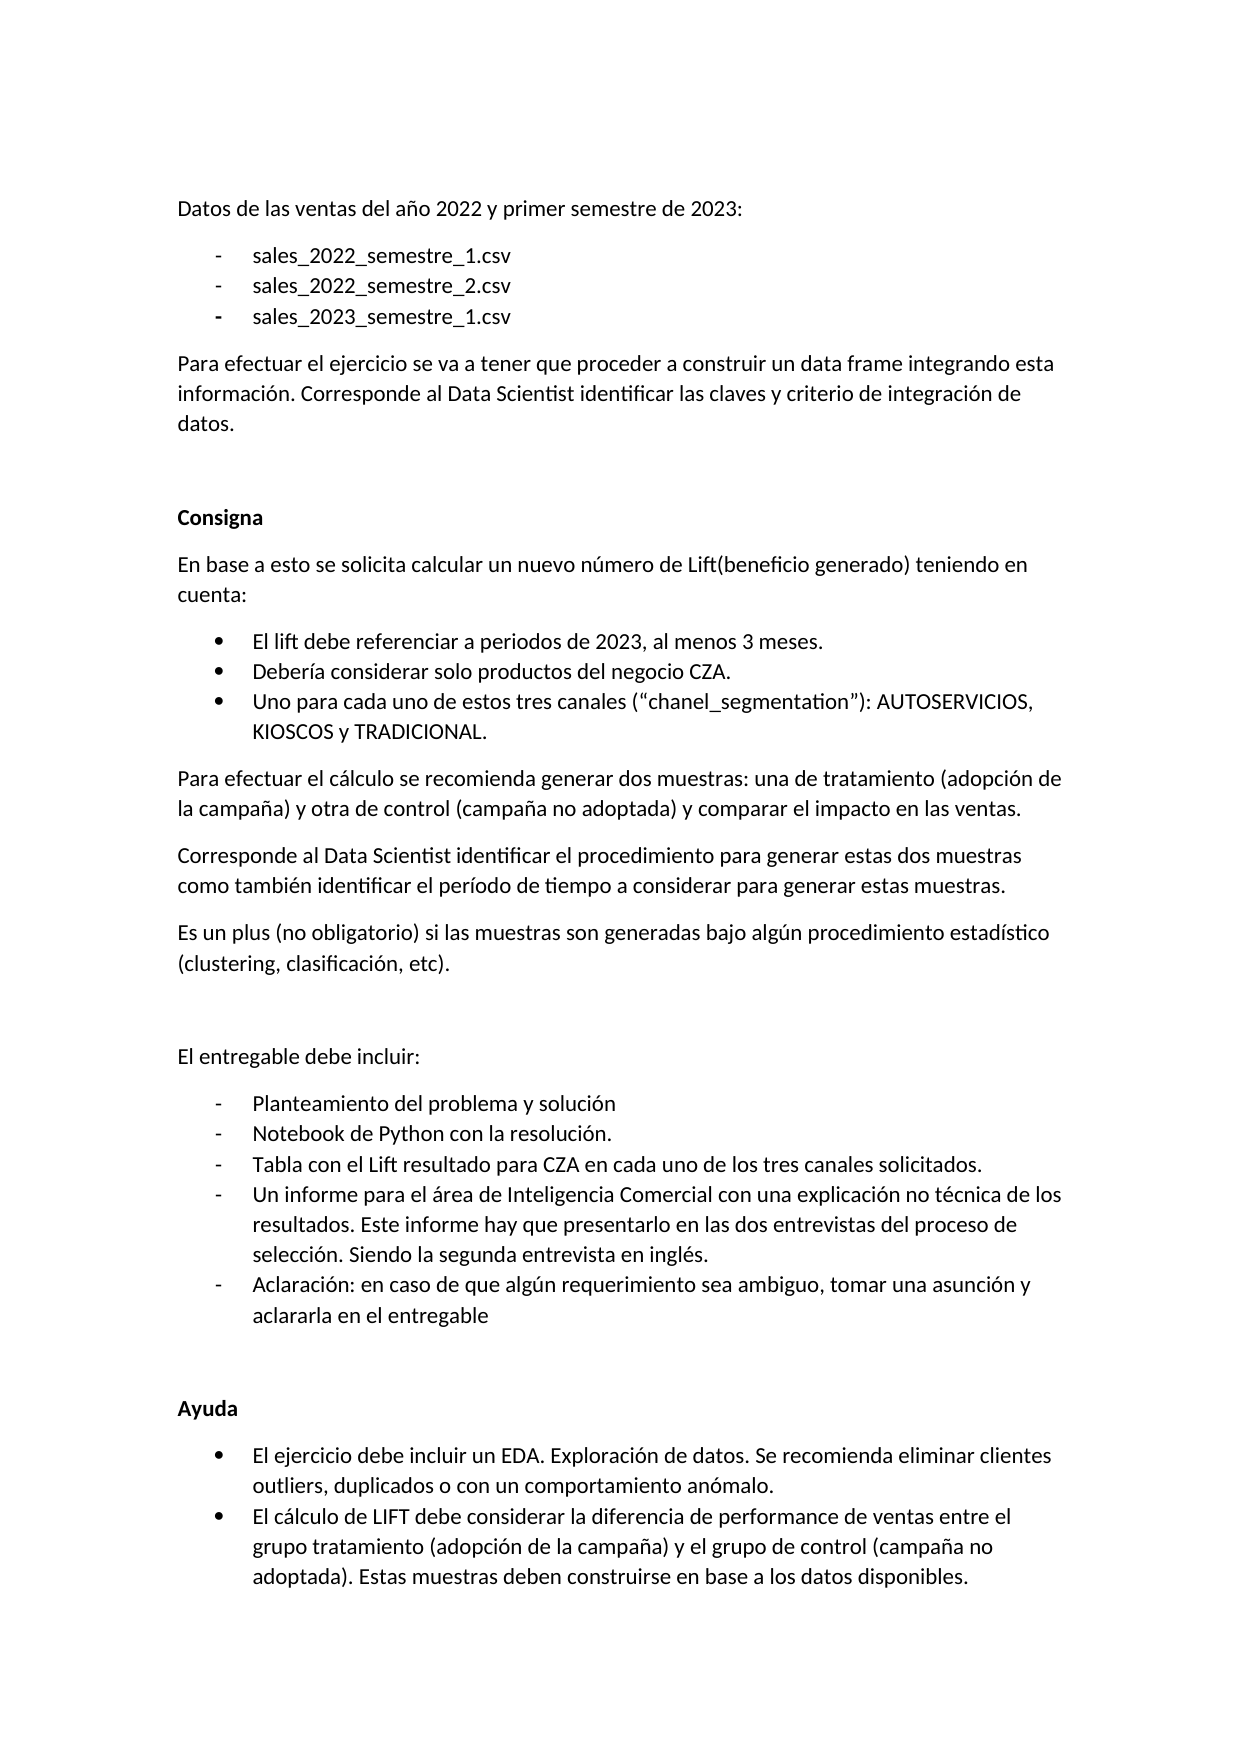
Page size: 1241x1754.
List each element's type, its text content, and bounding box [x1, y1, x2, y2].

list Aclaración: en caso de que algún requerimiento sea ambiguo, tomar una asunción y aclararla en el entregable [215, 1271, 1063, 1329]
text El entregable debe incluir: [177, 1042, 1063, 1070]
list Uno para cada uno de estos tres canales (“chanel_segmentation”): AUTOSERVICIOS, KIOSCOS y TRADICIONAL. [215, 687, 1063, 745]
list Debería considerar solo productos del negocio CZA. [215, 657, 1063, 685]
text Datos de las ventas del año 2022 y primer semestre de 2023: [177, 194, 1063, 222]
list Planteamiento del problema y solución [215, 1089, 1063, 1117]
list Notebook de Python con la resolución. [215, 1119, 1063, 1147]
text Ayuda [177, 1394, 1063, 1422]
list sales_2022_semestre_2.csv [215, 272, 1063, 299]
list sales_2023_semestre_1.csv [215, 302, 1063, 330]
text Es un plus (no obligatorio) si las muestras son generadas bajo algún procedimiento estadístico (clustering, clasificación, etc). [177, 918, 1063, 977]
list Tabla con el Lift resultado para CZA en cada uno de los tres canales solicitados. [215, 1150, 1063, 1178]
text Consigna [177, 503, 1063, 531]
list El lift debe referenciar a periodos de 2023, al menos 3 meses. [215, 627, 1063, 655]
list Un informe para el área de Inteligencia Comercial con una explicación no técnica de los resultados. Este informe hay que presentarlo en las dos entrevistas del proceso de selección. Siendo la segunda entrevista en inglés. [215, 1180, 1063, 1268]
text En base a esto se solicita calcular un nuevo número de Lift(beneficio generado) teniendo en cuenta: [177, 550, 1063, 608]
list El cálculo de LIFT debe considerar la diferencia de performance de ventas entre el grupo tratamiento (adopción de la campaña) y el grupo de control (campaña no adoptada). Estas muestras deben construirse en base a los datos disponibles. [215, 1502, 1063, 1590]
text Para efectuar el ejercicio se va a tener que proceder a construir un data frame integrando esta información. Corresponde al Data Scientist identificar las claves y criterio de integración de datos. [177, 349, 1063, 437]
list sales_2022_semestre_1.csv [215, 241, 1063, 269]
text Para efectuar el cálculo se recomienda generar dos muestras: una de tratamiento (adopción de la campaña) y otra de control (campaña no adoptada) y comparar el impacto en las ventas. [177, 764, 1063, 822]
list El ejercicio debe incluir un EDA. Exploración de datos. Se recomienda eliminar clientes outliers, duplicados o con un comportamiento anómalo. [215, 1441, 1063, 1499]
text Corresponde al Data Scientist identificar el procedimiento para generar estas dos muestras como también identificar el período de tiempo a considerar para generar estas muestras. [177, 841, 1063, 899]
